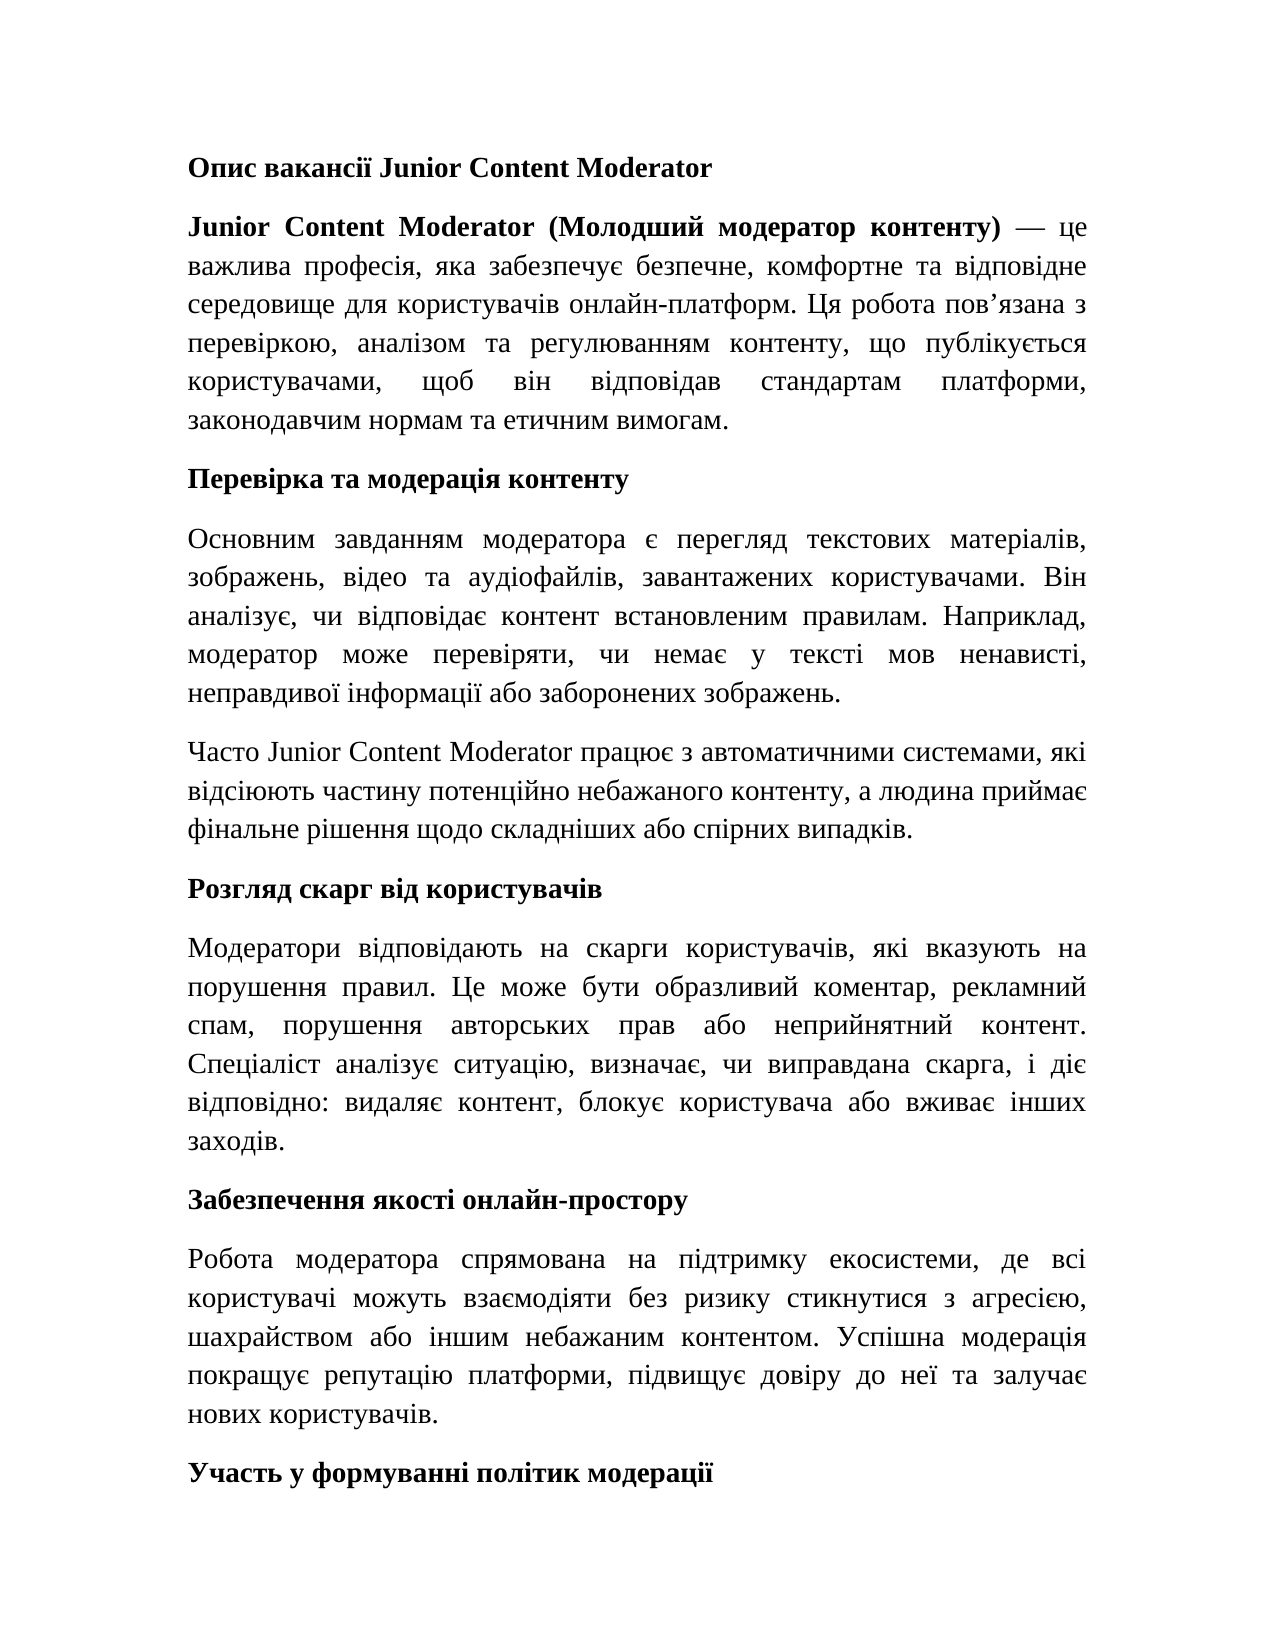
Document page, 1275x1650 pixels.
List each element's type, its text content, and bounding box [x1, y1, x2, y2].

text Розгляд скарг від користувачів [187, 871, 1087, 904]
text Перевірка та модерація контенту [187, 461, 1087, 495]
text Опис вакансії Junior Content Moderator [187, 150, 1087, 183]
text Часто Junior Content Moderator працює з автоматичними системами, які відсіюють частину потенційно небажаного контенту, а людина приймає фінальне рішення щодо складніших або спірних випадків. [187, 734, 1087, 845]
text Основним завданням модератора є перегляд текстових матеріалів, зображень, відео та аудіофайлів, завантажених користувачами. Він аналізує, чи відповідає контент встановленим правилам. Наприклад, модератор може перевіряти, чи немає у тексті мов ненависті, неправдивої інформації або заборонених зображень. [187, 521, 1087, 708]
text Junior Content Moderator (Молодший модератор контенту) — це важлива професія, яка забезпечує безпечне, комфортне та відповідне середовище для користувачів онлайн-платформ. Ця робота пов’язана з перевіркою, аналізом та регулюванням контенту, що публікується користувачами, щоб він відповідав стандартам платформи, законодавчим нормам та етичним вимогам. [187, 209, 1087, 436]
text Модератори відповідають на скарги користувачів, які вказують на порушення правил. Це може бути образливий коментар, рекламний спам, порушення авторських прав або неприйнятний контент. Спеціаліст аналізує ситуацію, визначає, чи виправдана скарга, і діє відповідно: видаляє контент, блокує користувача або вживає інших заходів. [187, 930, 1087, 1156]
text Робота модератора спрямована на підтримку екосистеми, де всі користувачі можуть взаємодіяти без ризику стикнутися з агресією, шахрайством або іншим небажаним контентом. Успішна модерація покращує репутацію платформи, підвищує довіру до неї та залучає нових користувачів. [187, 1242, 1087, 1429]
text Забезпечення якості онлайн-простору [187, 1182, 1087, 1216]
text Участь у формуванні політик модерації [187, 1455, 1087, 1489]
